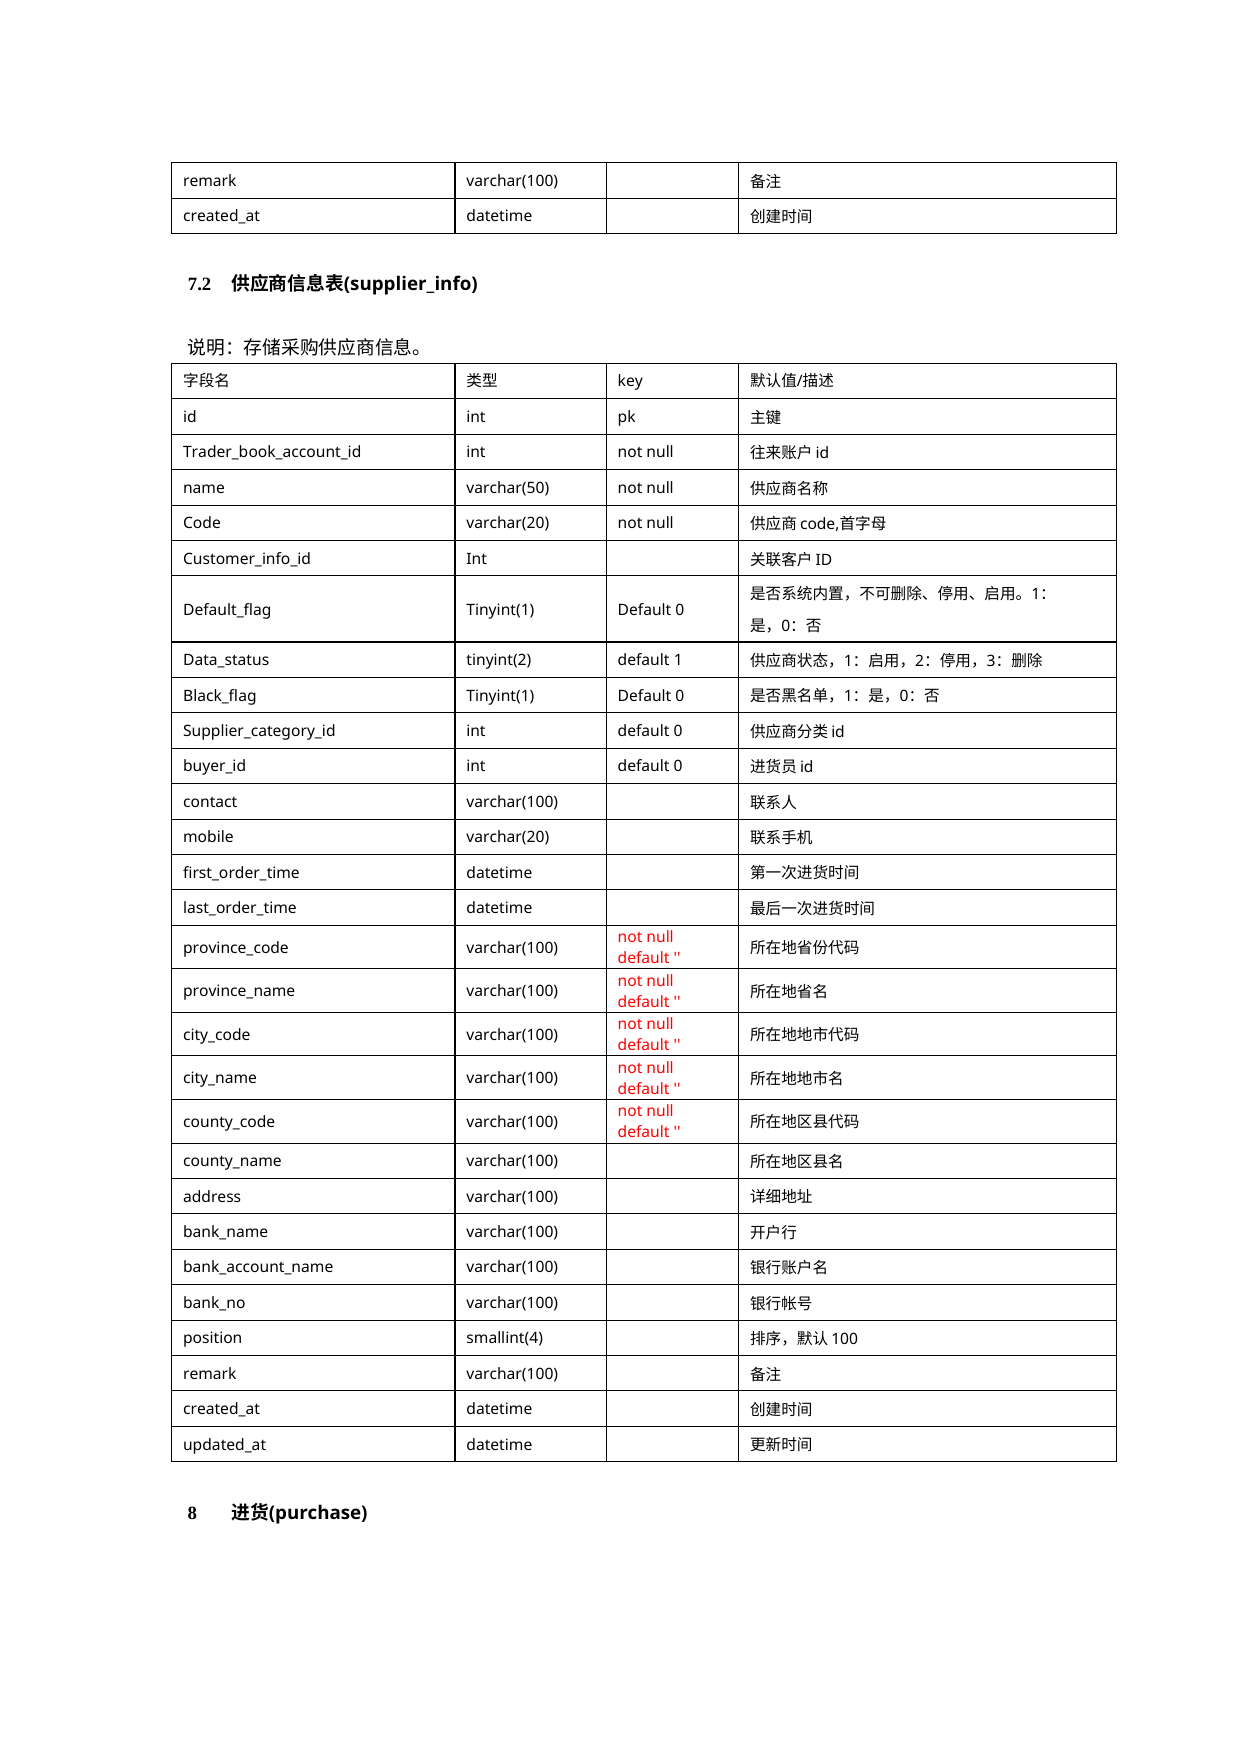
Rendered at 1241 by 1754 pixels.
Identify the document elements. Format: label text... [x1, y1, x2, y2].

table_cell not null [607, 506, 738, 540]
table_cell int [456, 435, 606, 469]
subtitle 进货(purchase) [187, 1495, 1053, 1527]
table_cell [607, 1356, 738, 1390]
text 说明：存储采购供应商信息。 [187, 330, 1053, 363]
table_cell default 0 [607, 749, 738, 783]
table_cell not null default '' [607, 1013, 738, 1055]
table_cell [607, 1427, 738, 1461]
table_cell 联系手机 [739, 820, 1116, 854]
table_cell not null [607, 470, 738, 504]
table_cell [607, 820, 738, 854]
table_cell bank_no [172, 1285, 454, 1319]
table_cell remark [172, 163, 454, 197]
table_cell Default 0 [607, 576, 738, 641]
table_cell default 1 [607, 643, 738, 677]
table_cell 排序，默认100 [739, 1321, 1116, 1355]
table_cell position [172, 1321, 454, 1355]
table_cell tinyint(2) [456, 643, 606, 677]
table_cell [607, 541, 738, 575]
table_cell Customer_info_id [172, 541, 454, 575]
table_cell [607, 784, 738, 818]
table_cell [607, 1179, 738, 1213]
table_cell 详细地址 [739, 1179, 1116, 1213]
table_cell int [456, 713, 606, 748]
table_cell address [172, 1179, 454, 1213]
table_cell varchar(100) [456, 969, 606, 1012]
table_cell [607, 855, 738, 889]
table_cell varchar(100) [456, 1356, 606, 1390]
table_cell 进货员id [739, 749, 1116, 783]
table_cell 所在地区县名 [739, 1144, 1116, 1178]
table_cell varchar(100) [456, 1144, 606, 1178]
table_cell first_order_time [172, 855, 454, 889]
table_cell updated_at [172, 1427, 454, 1461]
table_cell 创建时间 [739, 199, 1116, 233]
table_cell 主键 [739, 399, 1116, 434]
table_cell 供应商状态，1：启用，2：停用，3：删除 [739, 643, 1116, 677]
table_cell Default 0 [607, 678, 738, 712]
table_cell Data_status [172, 643, 454, 677]
table_header 类型 [456, 364, 606, 398]
table_cell 关联客户ID [739, 541, 1116, 575]
table_cell remark [172, 1356, 454, 1390]
table_cell Tinyint(1) [456, 678, 606, 712]
table_cell varchar(100) [456, 1179, 606, 1213]
table_cell [607, 199, 738, 233]
table_cell int [456, 399, 606, 434]
table_cell 最后一次进货时间 [739, 890, 1116, 925]
table_cell varchar(100) [456, 784, 606, 818]
table_cell not null default '' [607, 969, 738, 1012]
table_header 字段名 [172, 364, 454, 398]
table_cell 开户行 [739, 1214, 1116, 1249]
table_cell created_at [172, 1391, 454, 1426]
table_cell [607, 1285, 738, 1319]
table_cell Int [456, 541, 606, 575]
table_cell varchar(20) [456, 506, 606, 540]
table_cell [607, 1214, 738, 1249]
table_cell 是否黑名单，1：是，0：否 [739, 678, 1116, 712]
table_cell last_order_time [172, 890, 454, 925]
table_cell not null default '' [607, 926, 738, 968]
table_cell smallint(4) [456, 1321, 606, 1355]
table_cell varchar(100) [456, 1013, 606, 1055]
table_cell 供应商名称 [739, 470, 1116, 504]
table_cell [607, 163, 738, 197]
table_cell city_name [172, 1056, 454, 1099]
table_cell 第一次进货时间 [739, 855, 1116, 889]
table_cell county_name [172, 1144, 454, 1178]
table_cell city_code [172, 1013, 454, 1055]
table_cell varchar(100) [456, 1100, 606, 1142]
table_cell datetime [456, 1427, 606, 1461]
table_cell varchar(100) [456, 1056, 606, 1099]
table_cell varchar(100) [456, 1250, 606, 1284]
table_cell 所在地省名 [739, 969, 1116, 1012]
table_cell Tinyint(1) [456, 576, 606, 641]
table_cell Default_flag [172, 576, 454, 641]
table_cell province_code [172, 926, 454, 968]
table_cell int [456, 749, 606, 783]
table_cell pk [607, 399, 738, 434]
table_cell [607, 1250, 738, 1284]
table_cell 备注 [739, 163, 1116, 197]
table_cell default 0 [607, 713, 738, 748]
table_cell 供应商code,首字母 [739, 506, 1116, 540]
table_cell varchar(100) [456, 926, 606, 968]
table_cell 所在地地市代码 [739, 1013, 1116, 1055]
table_cell 更新时间 [739, 1427, 1116, 1461]
table_cell 供应商分类id [739, 713, 1116, 748]
table_cell 银行账户名 [739, 1250, 1116, 1284]
table_cell 备注 [739, 1356, 1116, 1390]
table_cell mobile [172, 820, 454, 854]
table_cell 联系人 [739, 784, 1116, 818]
table_cell varchar(100) [456, 163, 606, 197]
table_cell id [172, 399, 454, 434]
table_cell not null [607, 435, 738, 469]
table_header key [607, 364, 738, 398]
table_cell 所在地地市名 [739, 1056, 1116, 1099]
table_cell name [172, 470, 454, 504]
table_cell varchar(100) [456, 1214, 606, 1249]
table_cell datetime [456, 855, 606, 889]
table_header 默认值/描述 [739, 364, 1116, 398]
table_cell [607, 890, 738, 925]
table_cell province_name [172, 969, 454, 1012]
table_cell contact [172, 784, 454, 818]
table_cell county_code [172, 1100, 454, 1142]
table_cell datetime [456, 1391, 606, 1426]
table_cell Code [172, 506, 454, 540]
table_cell 往来账户id [739, 435, 1116, 469]
table_cell 所在地省份代码 [739, 926, 1116, 968]
table_cell [607, 1391, 738, 1426]
table_cell [607, 1144, 738, 1178]
table_cell bank_name [172, 1214, 454, 1249]
table_cell varchar(100) [456, 1285, 606, 1319]
table_cell 银行帐号 [739, 1285, 1116, 1319]
table_cell Black_flag [172, 678, 454, 712]
table_cell not null default '' [607, 1056, 738, 1099]
table_cell varchar(50) [456, 470, 606, 504]
table_cell 所在地区县代码 [739, 1100, 1116, 1142]
table_cell 是否系统内置，不可删除、停用、启用。1：是，0：否 [739, 576, 1116, 641]
subtitle 供应商信息表(supplier_info) [188, 266, 1053, 299]
table_cell Supplier_category_id [172, 713, 454, 748]
table_cell 创建时间 [739, 1391, 1116, 1426]
table_cell [607, 1321, 738, 1355]
table_cell created_at [172, 199, 454, 233]
table_cell not null default '' [607, 1100, 738, 1142]
table_cell Trader_book_account_id [172, 435, 454, 469]
table_cell datetime [456, 199, 606, 233]
table_cell bank_account_name [172, 1250, 454, 1284]
table_cell buyer_id [172, 749, 454, 783]
table_cell varchar(20) [456, 820, 606, 854]
table_cell datetime [456, 890, 606, 925]
